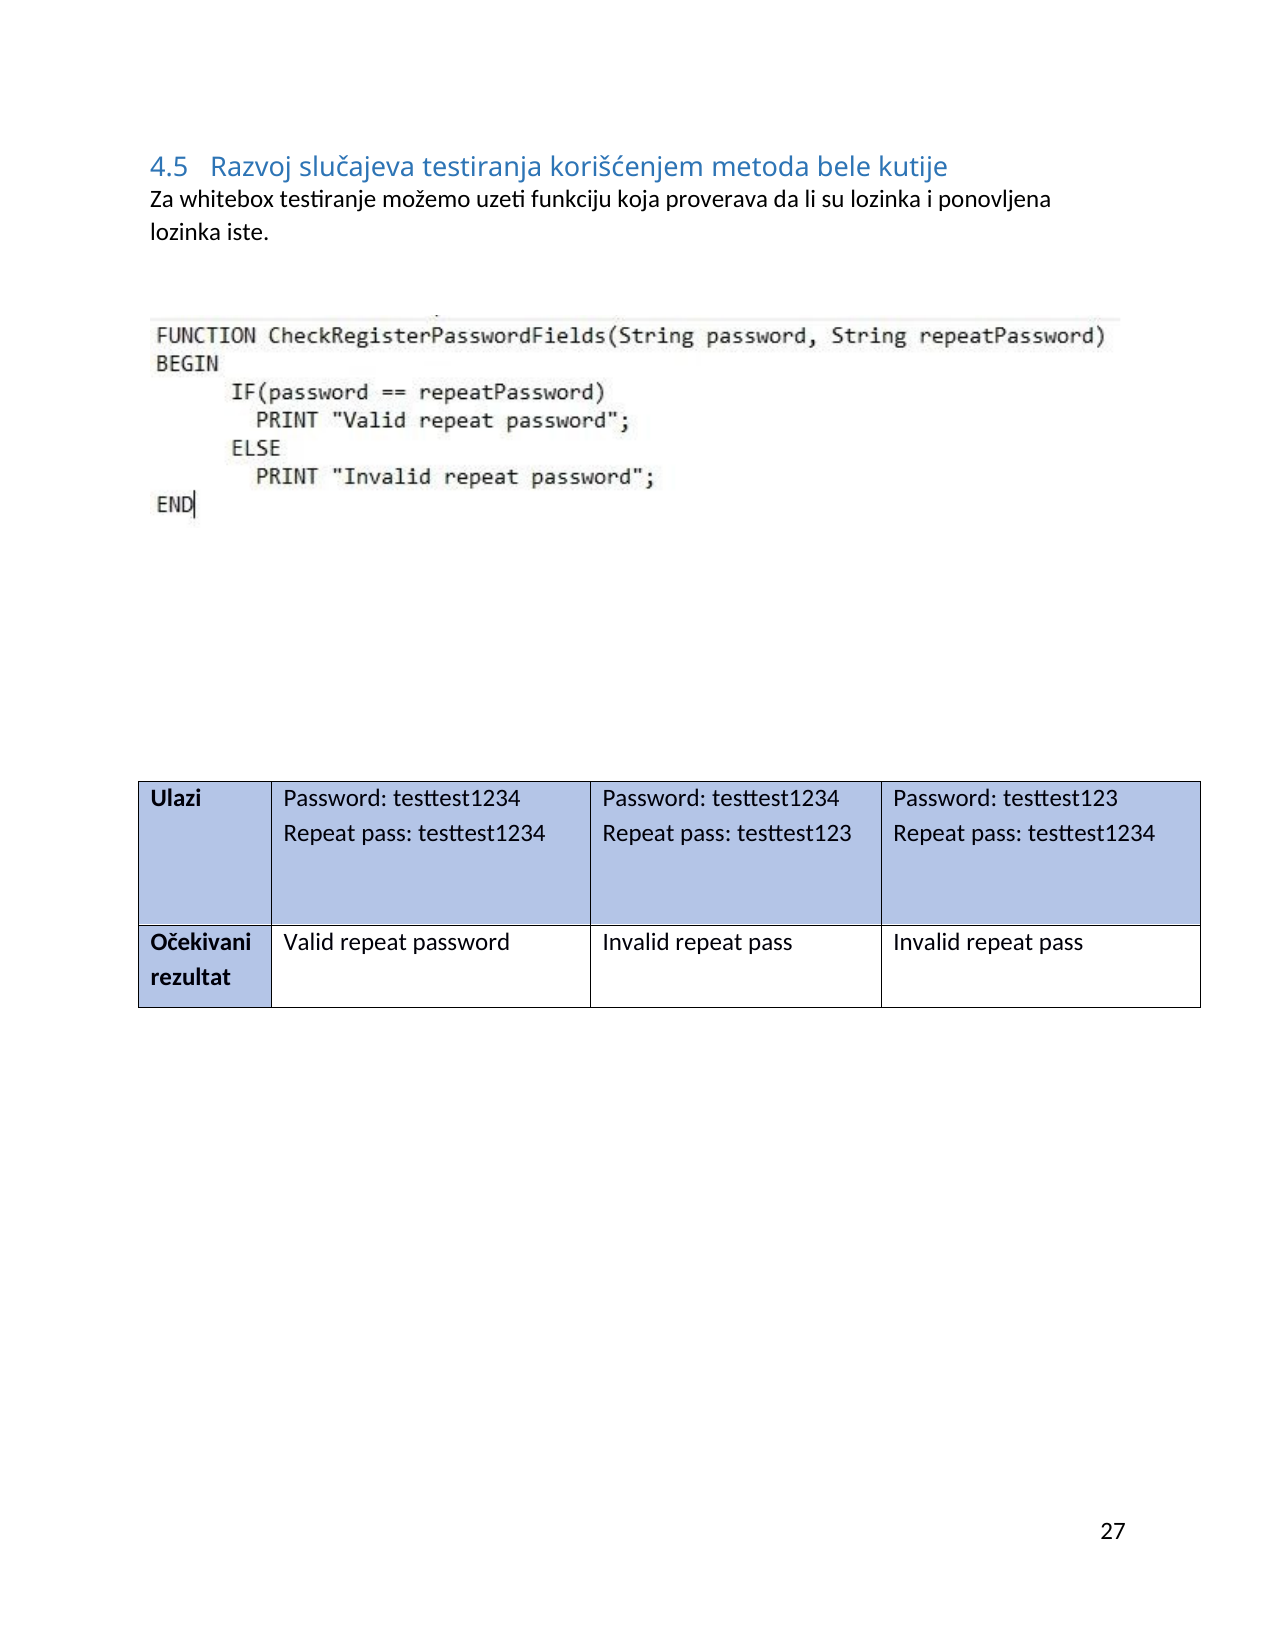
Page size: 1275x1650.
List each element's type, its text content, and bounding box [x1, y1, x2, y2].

table_header Password: testtest1234 Repeat pass: testtest123 [591, 782, 881, 924]
table_cell Valid repeat password [272, 926, 590, 1007]
table_header Ulazi [139, 782, 271, 924]
text Za whitebox testiranje možemo uzeti funkciju koja proverava da li su lozinka i ponovljena lozinka iste. [150, 183, 1054, 246]
picture [150, 315, 1121, 528]
table_cell Očekivani rezultat [139, 926, 271, 1007]
table_cell Invalid repeat pass [591, 926, 881, 1007]
table_header Password: testtest1234 Repeat pass: testtest1234 [272, 782, 590, 924]
table_cell Invalid repeat pass [882, 926, 1200, 1007]
table_header Password: testtest123 Repeat pass: testtest1234 [882, 782, 1200, 924]
subtitle Razvoj slučajeva testiranja korišćenjem metoda bele kutije [150, 150, 1260, 183]
